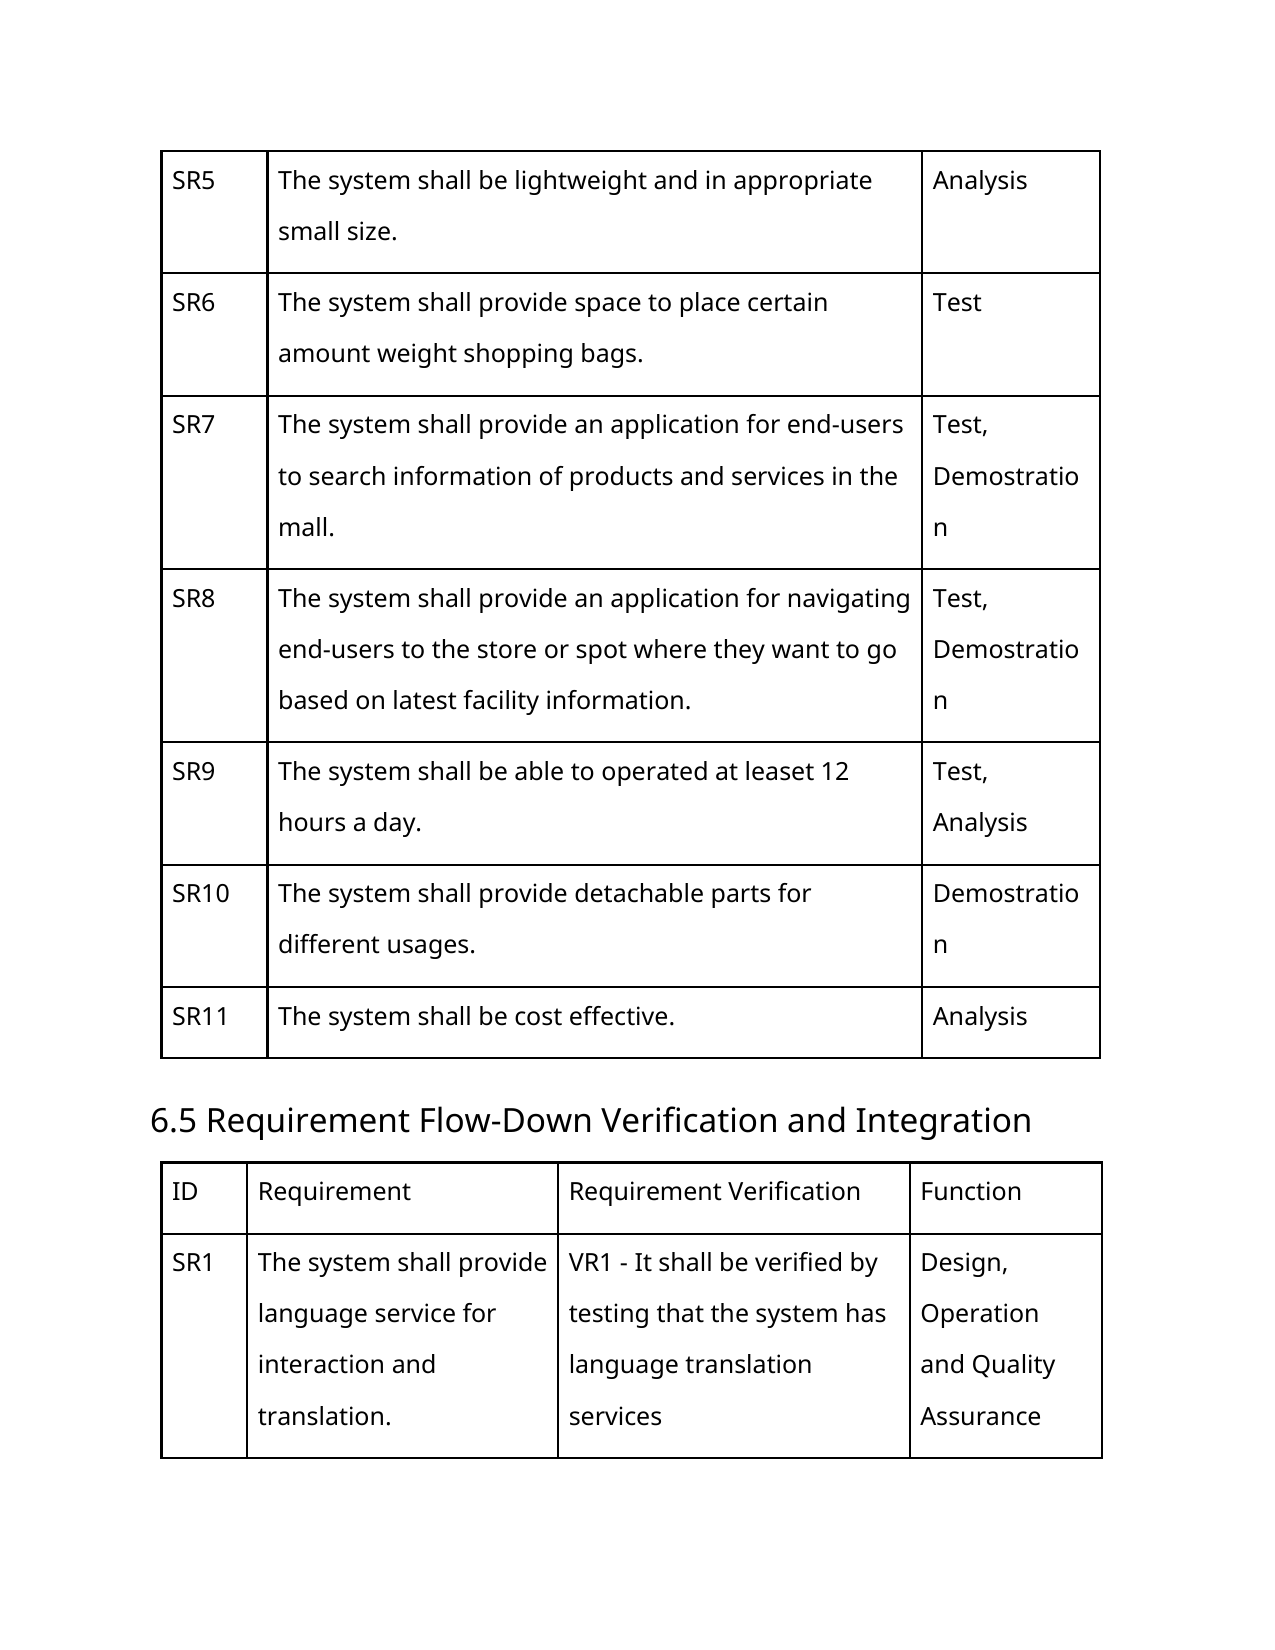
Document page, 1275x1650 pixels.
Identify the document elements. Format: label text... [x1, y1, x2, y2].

table_cell The system shall provide an application for end-users to search information of products and services in the mall. [269, 397, 921, 568]
table_header Function [911, 1164, 1101, 1233]
table_cell Test, Demostration [923, 397, 1099, 568]
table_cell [911, 1235, 1101, 1457]
table_cell SR11 [163, 988, 266, 1057]
table_cell VR1 - It shall be verified by testing that the system has language translation services [559, 1235, 909, 1457]
table_cell Test [923, 274, 1099, 394]
table_cell The system shall provide language service for interaction and translation. [248, 1235, 557, 1457]
subtitle 6.5 Requirement Flow-Down Verification and Integration [150, 1097, 1125, 1142]
table_cell SR8 [163, 570, 266, 741]
table_cell The system shall be cost effective. [269, 988, 921, 1057]
table_header Requirement Verification [559, 1164, 909, 1233]
table_cell SR1 [163, 1235, 246, 1457]
table_cell The system shall provide detachable parts for different usages. [269, 866, 921, 986]
table_cell Analysis [923, 152, 1099, 272]
table_header Requirement [248, 1164, 557, 1233]
table_cell Analysis [923, 988, 1099, 1057]
table_cell Test, Analysis [923, 743, 1099, 863]
table_cell SR7 [163, 397, 266, 568]
table_cell Demostration [923, 866, 1099, 986]
table_header ID [163, 1164, 246, 1233]
table_cell SR5 [163, 152, 266, 272]
table_cell The system shall be able to operated at leaset 12 hours a day. [269, 743, 921, 863]
table_cell The system shall be lightweight and in appropriate small size. [269, 152, 921, 272]
table_cell SR10 [163, 866, 266, 986]
table_cell The system shall provide space to place certain amount weight shopping bags. [269, 274, 921, 394]
table_cell The system shall provide an application for navigating end-users to the store or spot where they want to go based on latest facility information. [269, 570, 921, 741]
table_cell SR6 [163, 274, 266, 394]
table_cell Test, Demostration [923, 570, 1099, 741]
table_cell SR9 [163, 743, 266, 863]
